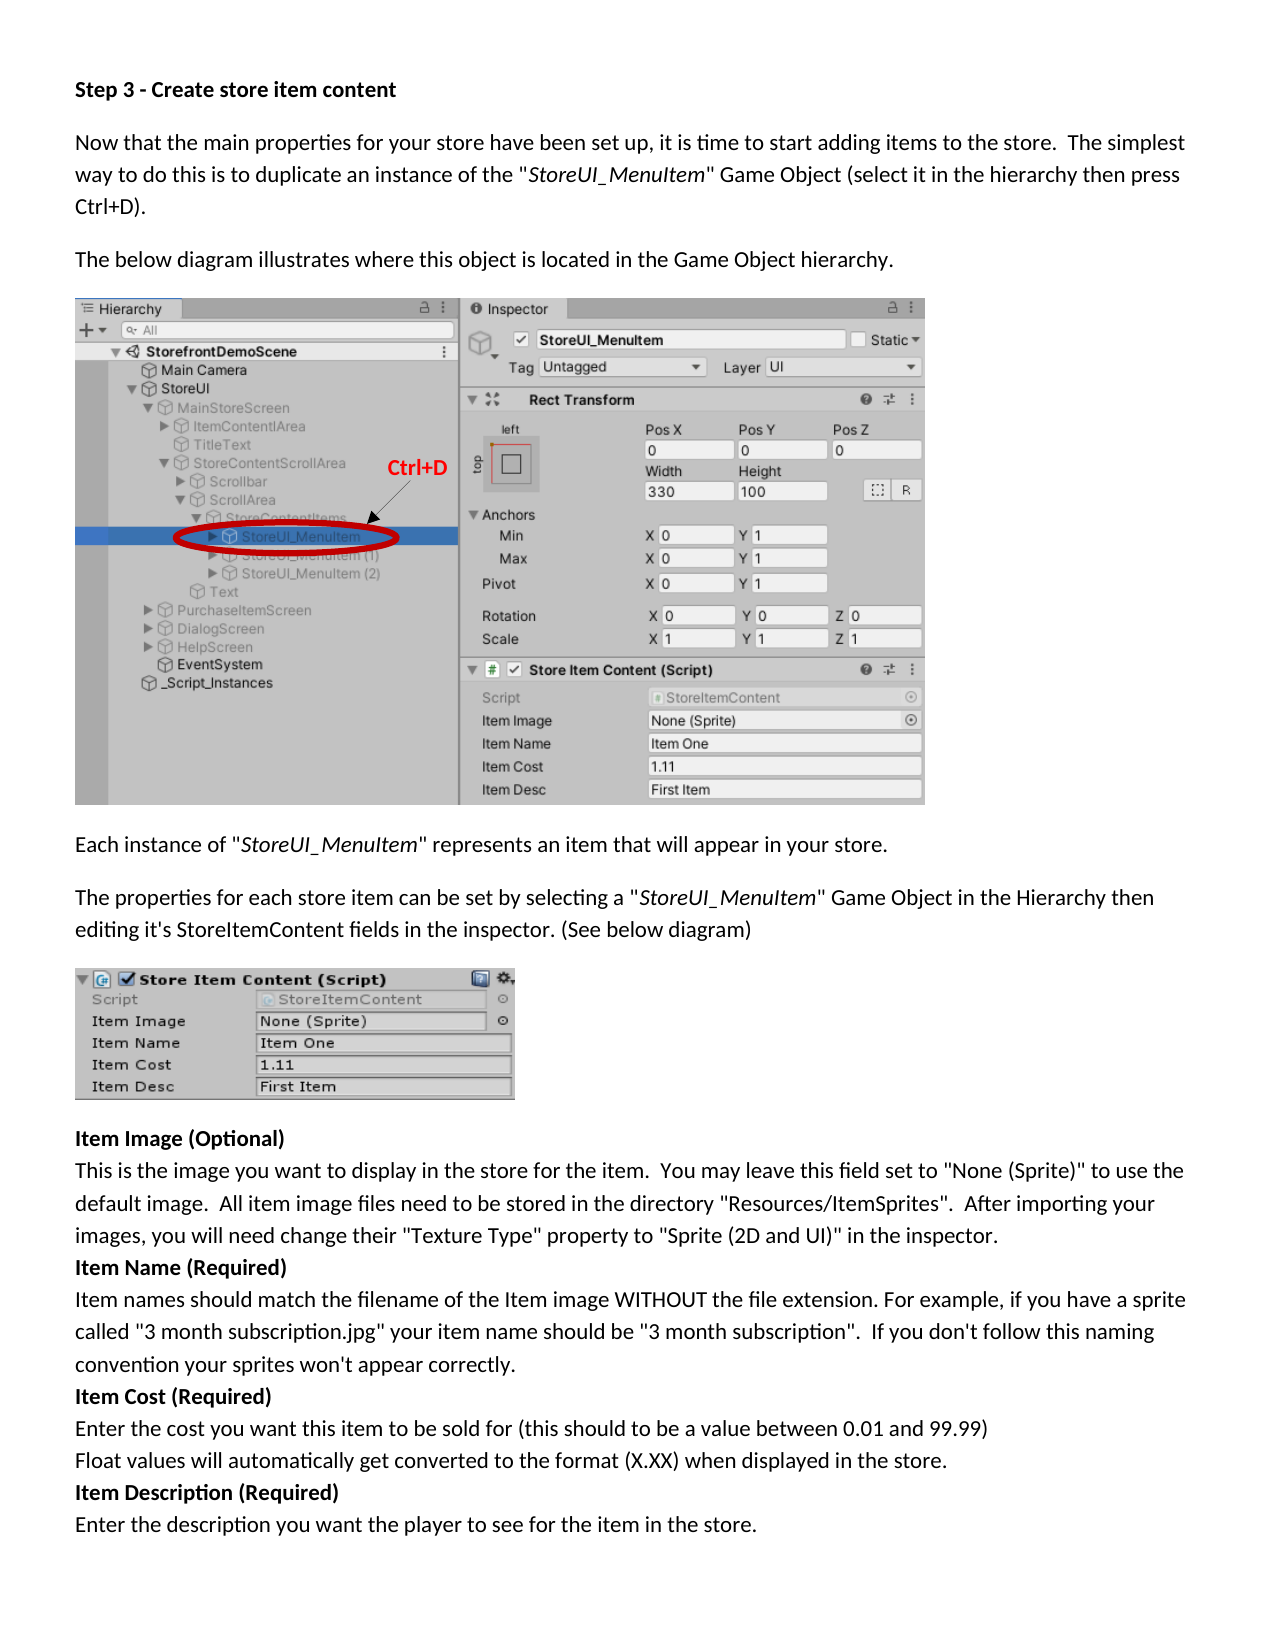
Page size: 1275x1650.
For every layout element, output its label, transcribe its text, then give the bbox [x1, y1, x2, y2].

text Step 3 - Create store item content [75, 75, 1200, 103]
text The below diagram illustrates where this object is located in the Game Object hierarchy. [75, 245, 1200, 273]
picture [75, 968, 515, 1100]
picture [75, 298, 925, 805]
text Now that the main properties for your store have been set up, it is time to start adding items to the store. The simplest way to do this is to duplicate an instance of the "StoreUI_MenuItem" Game Object (select it in the hierarchy then press Ctrl+D). [75, 128, 1200, 220]
text Item Image (Optional) This is the image you want to display in the store for the item. You may leave this field set to "None (Sprite)" to use the default image. All item image files need to be stored in the directory "Resources/ItemSprites". After importing your images, you will need change their "Texture Type" property to "Sprite (2D and UI)" in the inspector. Item Name (Required) Item names should match the filename of the Item image WITHOUT the file extension. For example, if you have a sprite called "3 month subscription.jpg" your item name should be "3 month subscription". If you don't follow this naming convention your sprites won't appear correctly. Item Cost (Required) Enter the cost you want this item to be sold for (this should to be a value between 0.01 and 99.99) Float values will automatically get converted to the format (X.XX) when displayed in the store. Item Description (Required) Enter the description you want the player to see for the item in the store. [75, 1124, 1200, 1539]
text Each instance of "StoreUI_MenuItem" represents an item that will appear in your store. [75, 830, 1200, 858]
text The properties for each store item can be set by selecting a "StoreUI_MenuItem" Game Object in the Hierarchy then editing it's StoreItemContent fields in the inspector. (See below diagram) [75, 883, 1200, 943]
